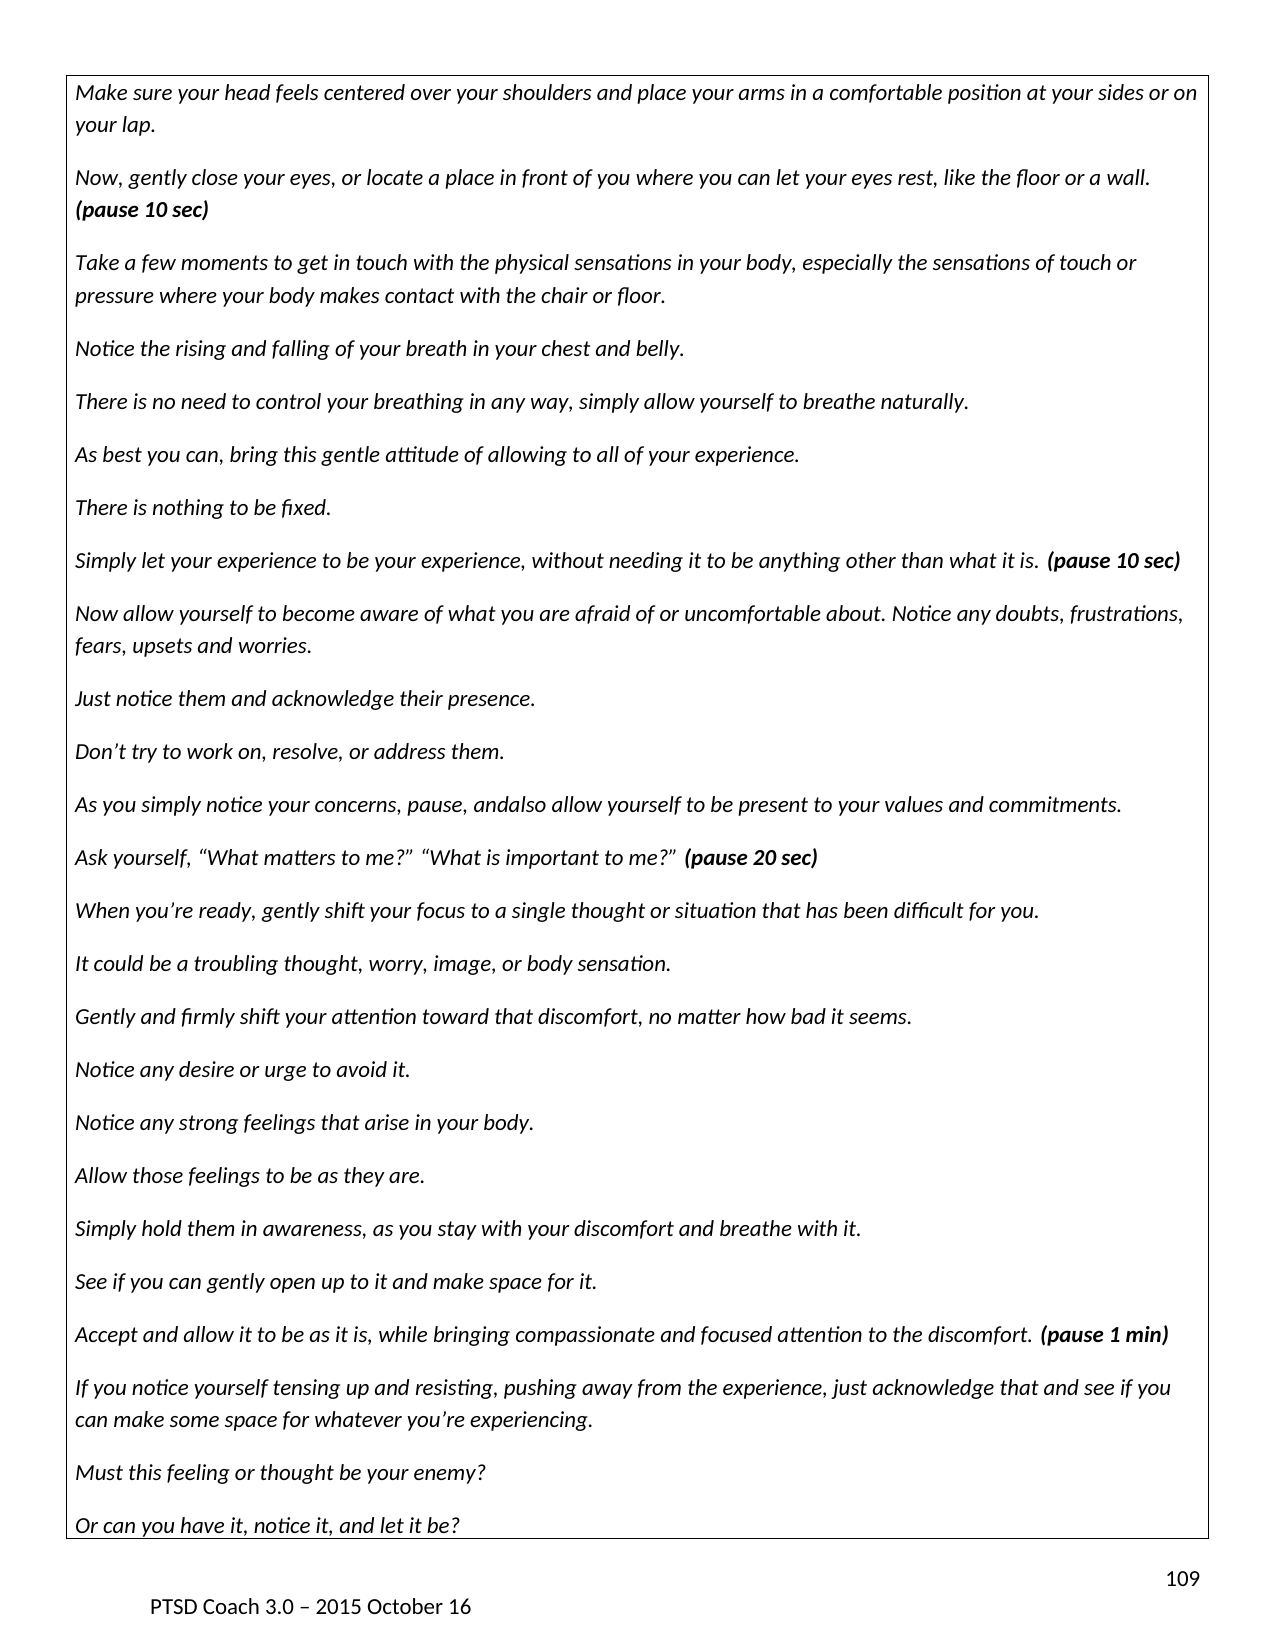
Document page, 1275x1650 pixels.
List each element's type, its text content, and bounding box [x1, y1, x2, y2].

text Notice any strong feelings that arise in your body. [67, 1105, 1208, 1136]
text If you notice yourself tensing up and resisting, pushing away from the experience, just acknowledge that and see if you can make some space for whatever you’re experiencing. [67, 1370, 1208, 1433]
text Or can you have it, notice it, and let it be? [67, 1508, 1208, 1538]
text As best you can, bring this gentle attitude of allowing to all of your experience. [67, 437, 1208, 468]
text Take a few moments to get in touch with the physical sensations in your body, especially the sensations of touch or pressure where your body makes contact with the chair or floor. [67, 245, 1208, 309]
text As you simply notice your concerns, pause, andalso allow yourself to be present to your values and commitments. [67, 787, 1208, 818]
text It could be a troubling thought, worry, image, or body sensation. [67, 946, 1208, 977]
text There is no need to control your breathing in any way, simply allow yourself to breathe naturally. [67, 384, 1208, 415]
text Simply let your experience to be your experience, without needing it to be anything other than what it is. (pause 10 sec) [67, 543, 1208, 574]
text Just notice them and acknowledge their presence. [67, 681, 1208, 712]
text Ask yourself, “What matters to me?” “What is important to me?” (pause 20 sec) [67, 840, 1208, 871]
text Accept and allow it to be as it is, while bringing compassionate and focused attention to the discomfort. (pause 1 min) [67, 1317, 1208, 1348]
text Allow those feelings to be as they are. [67, 1158, 1208, 1189]
text Simply hold them in awareness, as you stay with your discomfort and breathe with it. [67, 1211, 1208, 1242]
text There is nothing to be fixed. [67, 490, 1208, 521]
text Notice any desire or urge to avoid it. [67, 1052, 1208, 1083]
text Must this feeling or thought be your enemy? [67, 1455, 1208, 1487]
text Gently and firmly shift your attention toward that discomfort, no matter how bad it seems. [67, 999, 1208, 1030]
text Make sure your head feels centered over your shoulders and place your arms in a comfortable position at your sides or on your lap. [67, 76, 1208, 138]
text Now, gently close your eyes, or locate a place in front of you where you can let your eyes rest, like the floor or a wall. (pause 10 sec) [67, 160, 1208, 223]
text When you’re ready, gently shift your focus to a single thought or situation that has been difficult for you. [67, 893, 1208, 924]
text Notice the rising and falling of your breath in your chest and belly. [67, 331, 1208, 362]
text Don’t try to work on, resolve, or address them. [67, 734, 1208, 765]
text See if you can gently open up to it and make space for it. [67, 1264, 1208, 1295]
text Now allow yourself to become aware of what you are afraid of or uncomfortable about. Notice any doubts, frustrations, fears, upsets and worries. [67, 596, 1208, 659]
